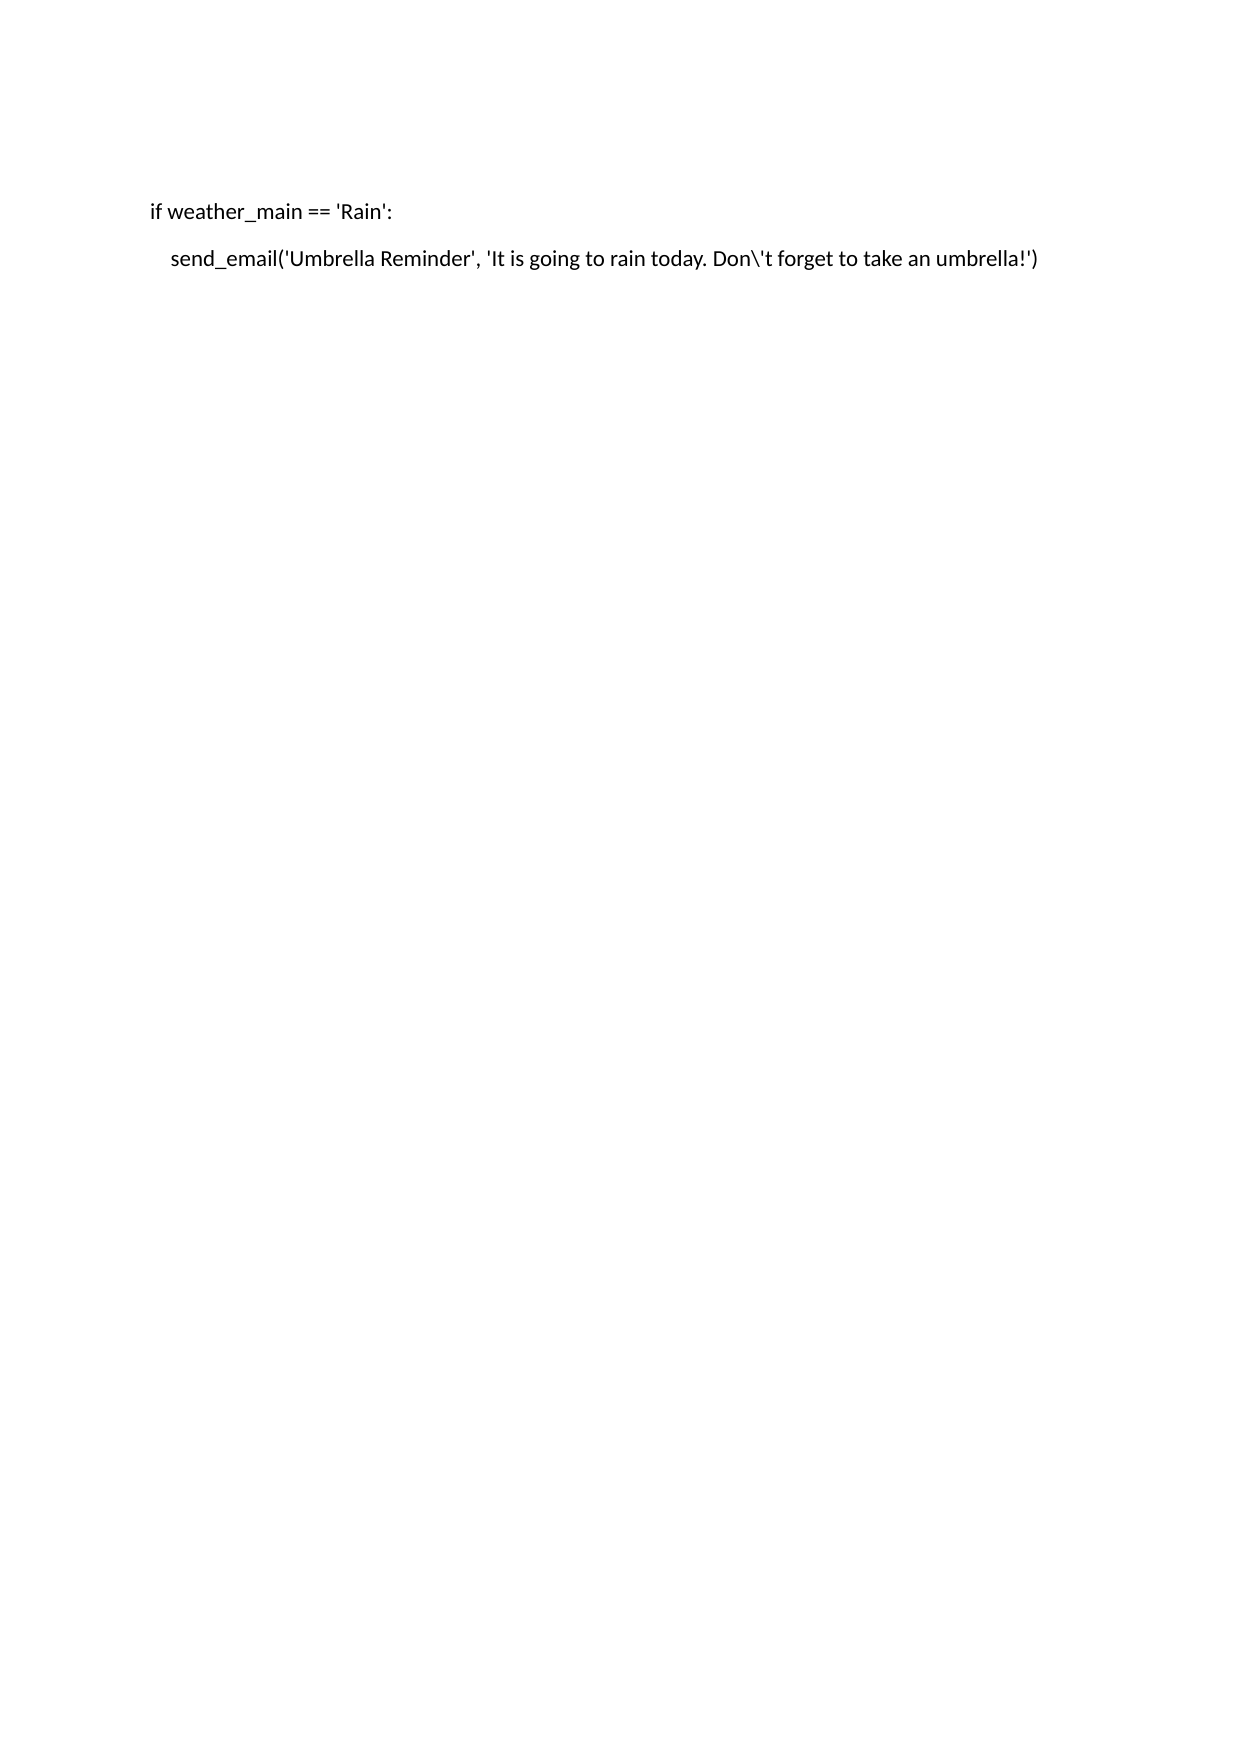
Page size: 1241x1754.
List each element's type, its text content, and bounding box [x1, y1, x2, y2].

text if weather_main == 'Rain': [150, 197, 1090, 225]
text send_email('Umbrella Reminder', 'It is going to rain today. Don\'t forget to take an umbrella!') [150, 244, 1090, 272]
